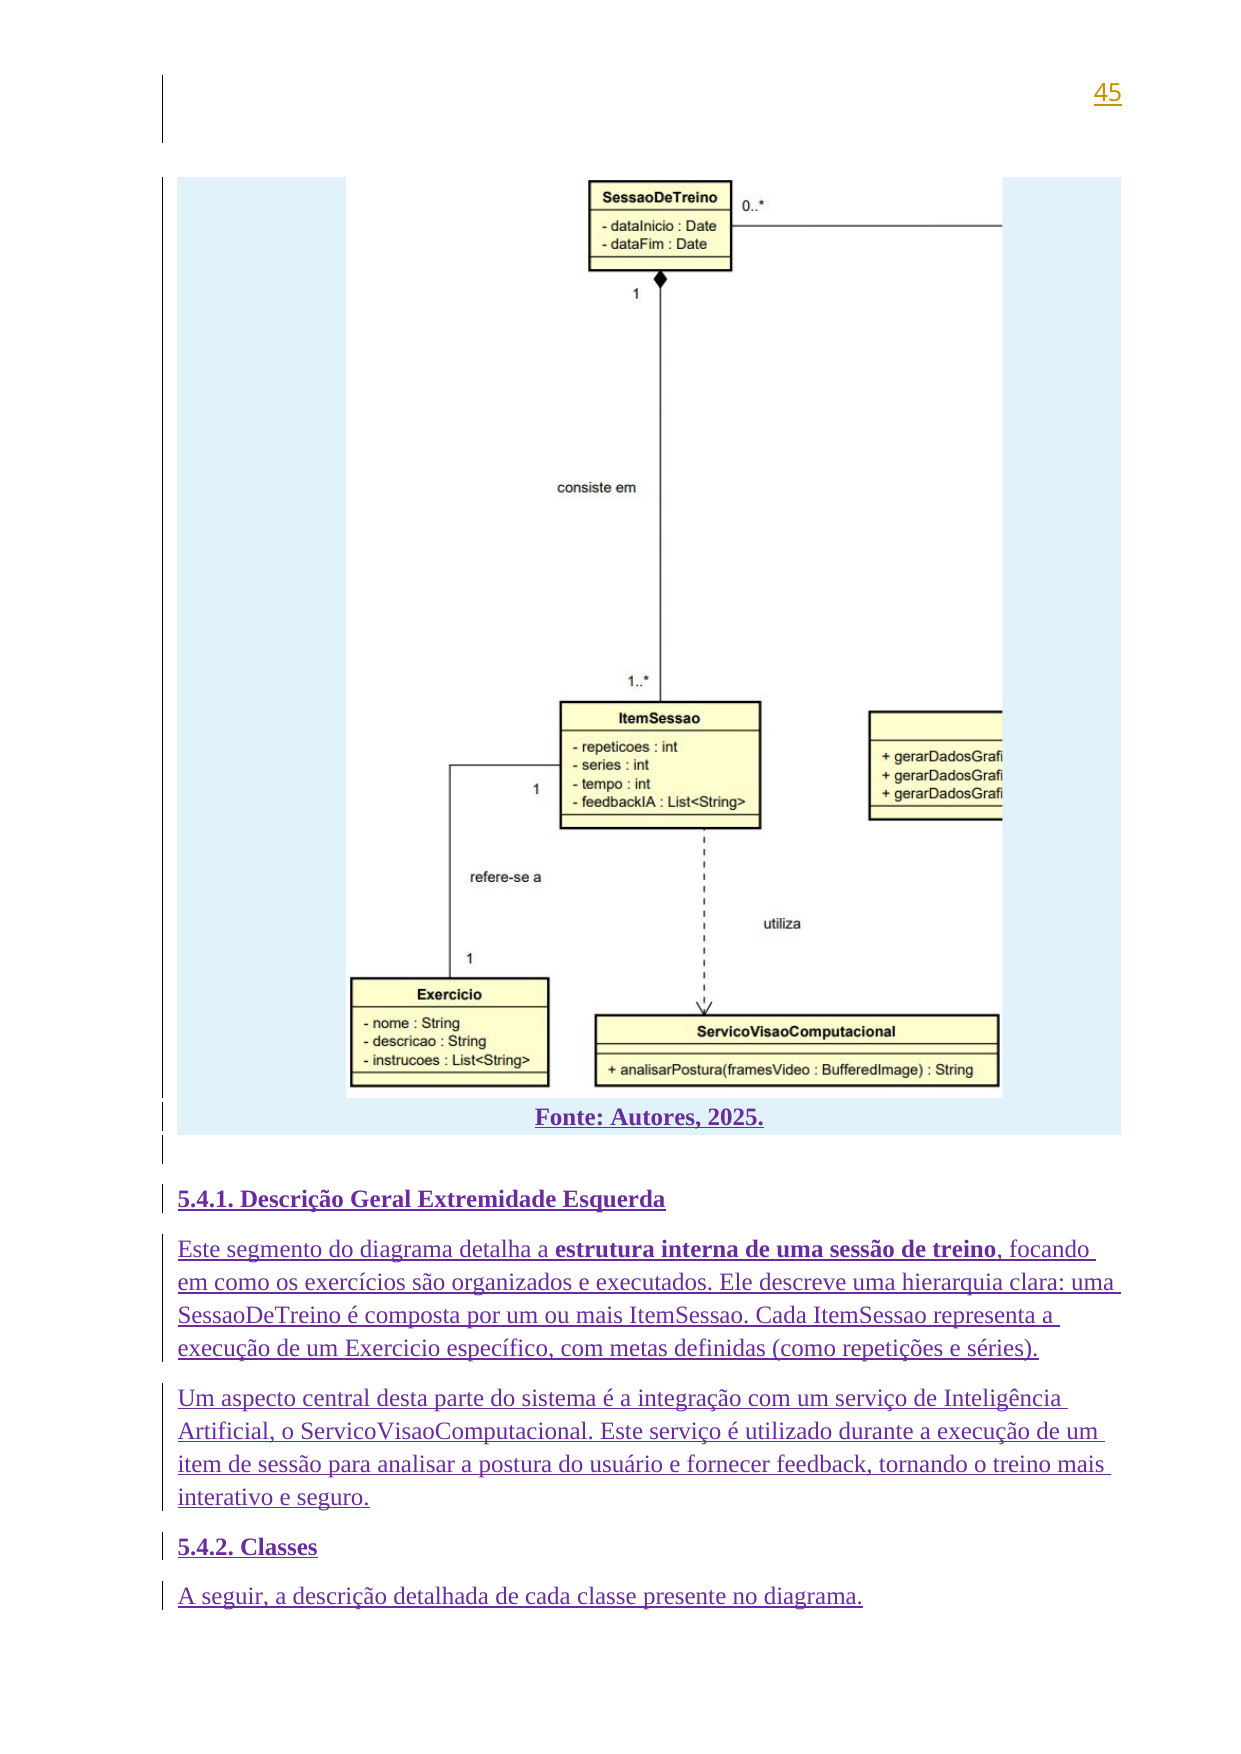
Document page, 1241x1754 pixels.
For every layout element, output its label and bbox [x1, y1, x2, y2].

picture [346, 177, 1003, 1098]
